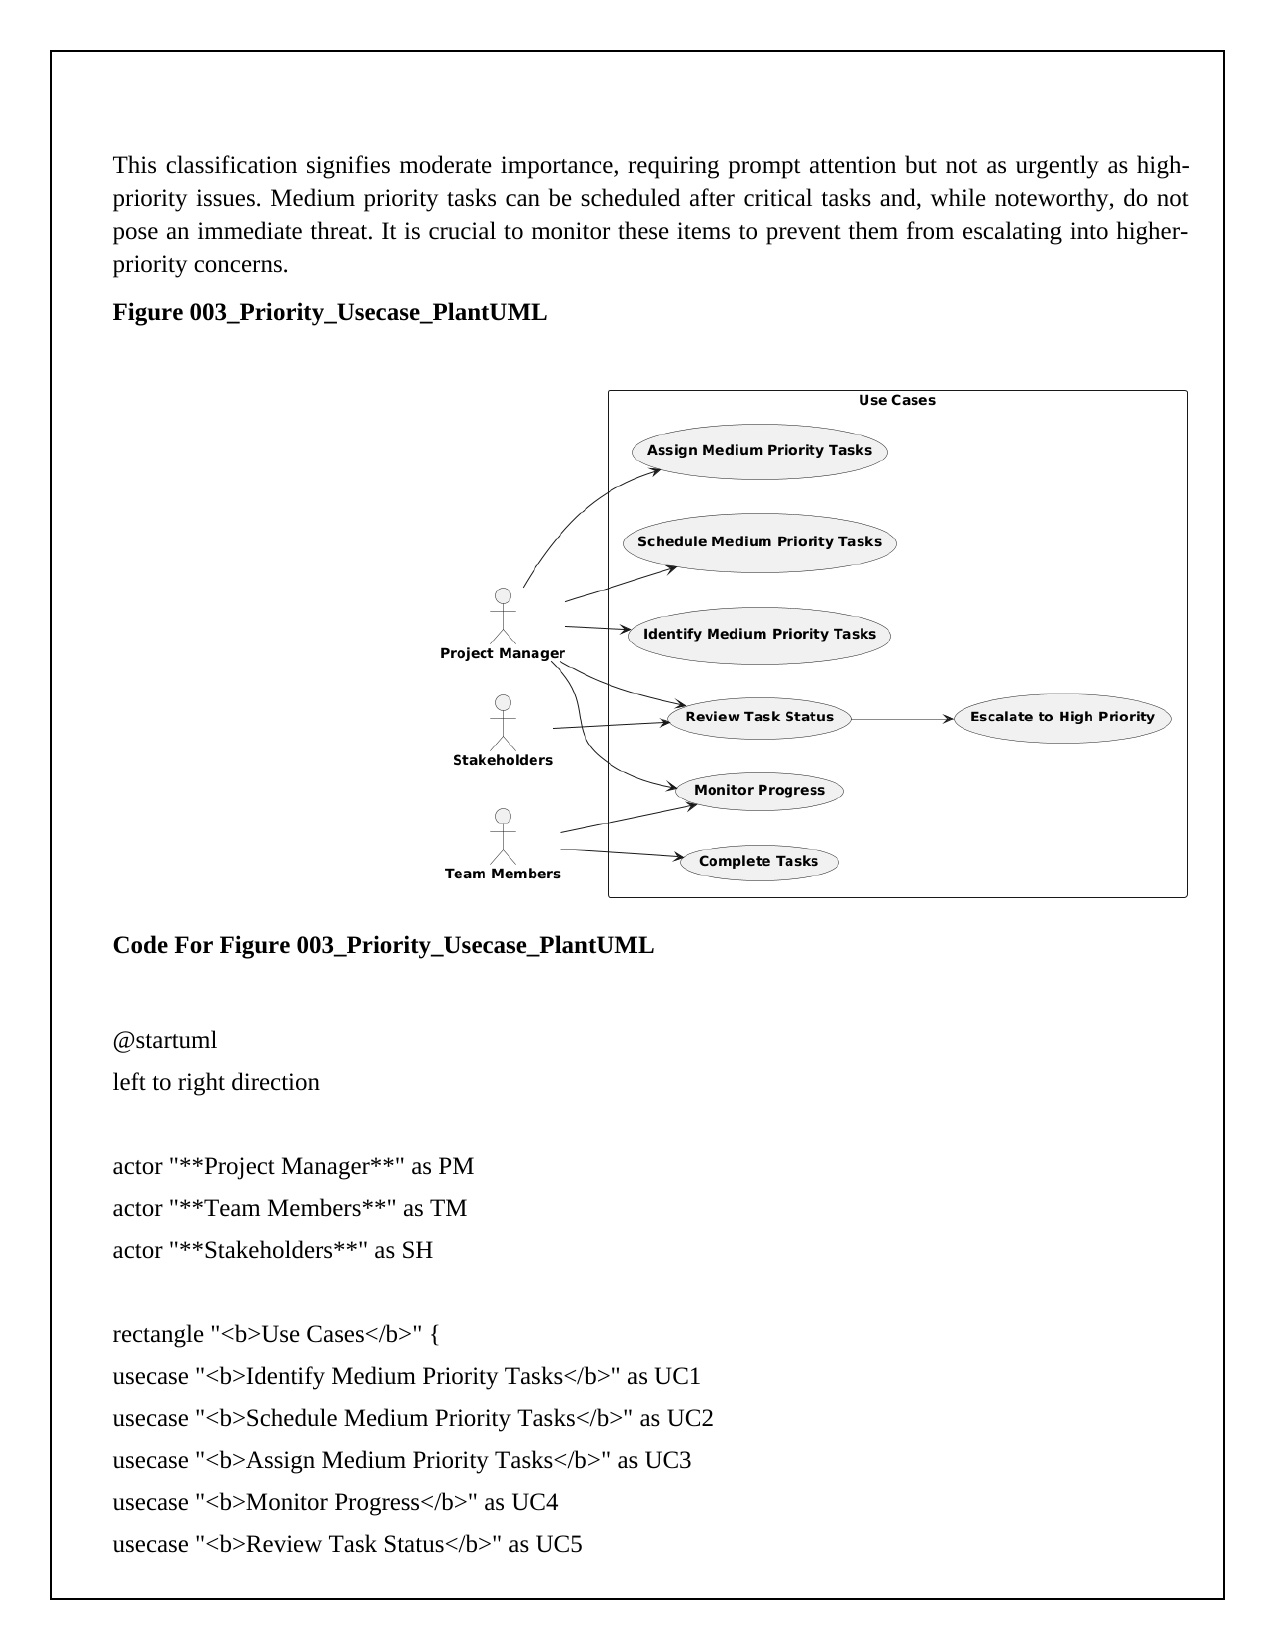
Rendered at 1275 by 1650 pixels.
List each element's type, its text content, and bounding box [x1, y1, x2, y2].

text usecase "<b>Monitor Progress</b>" as UC4 [112, 1487, 1191, 1516]
text actor "**Team Members**" as TM [112, 1193, 1191, 1222]
text usecase "<b>Review Task Status</b>" as UC5 [112, 1529, 1191, 1557]
text actor "**Stakeholders**" as SH [112, 1235, 1191, 1264]
text actor "**Project Manager**" as PM [112, 1151, 1191, 1180]
text Figure 003_Priority_Usecase_PlantUML [112, 297, 1191, 325]
picture [434, 383, 1190, 901]
text usecase "<b>Assign Medium Priority Tasks</b>" as UC3 [112, 1445, 1191, 1473]
text left to right direction [112, 1067, 1191, 1096]
text This classification signifies moderate importance, requiring prompt attention but not as urgently as high-priority issues. Medium priority tasks can be scheduled after critical tasks and, while noteworthy, do not pose an immediate threat. It is crucial to monitor these items to prevent them from escalating into higher-priority concerns. [112, 150, 1191, 278]
text usecase "<b>Schedule Medium Priority Tasks</b>" as UC2 [112, 1403, 1191, 1432]
text rectangle "<b>Use Cases</b>" { [112, 1319, 1191, 1348]
text usecase "<b>Identify Medium Priority Tasks</b>" as UC1 [112, 1361, 1191, 1389]
text @startuml [112, 1025, 1191, 1054]
